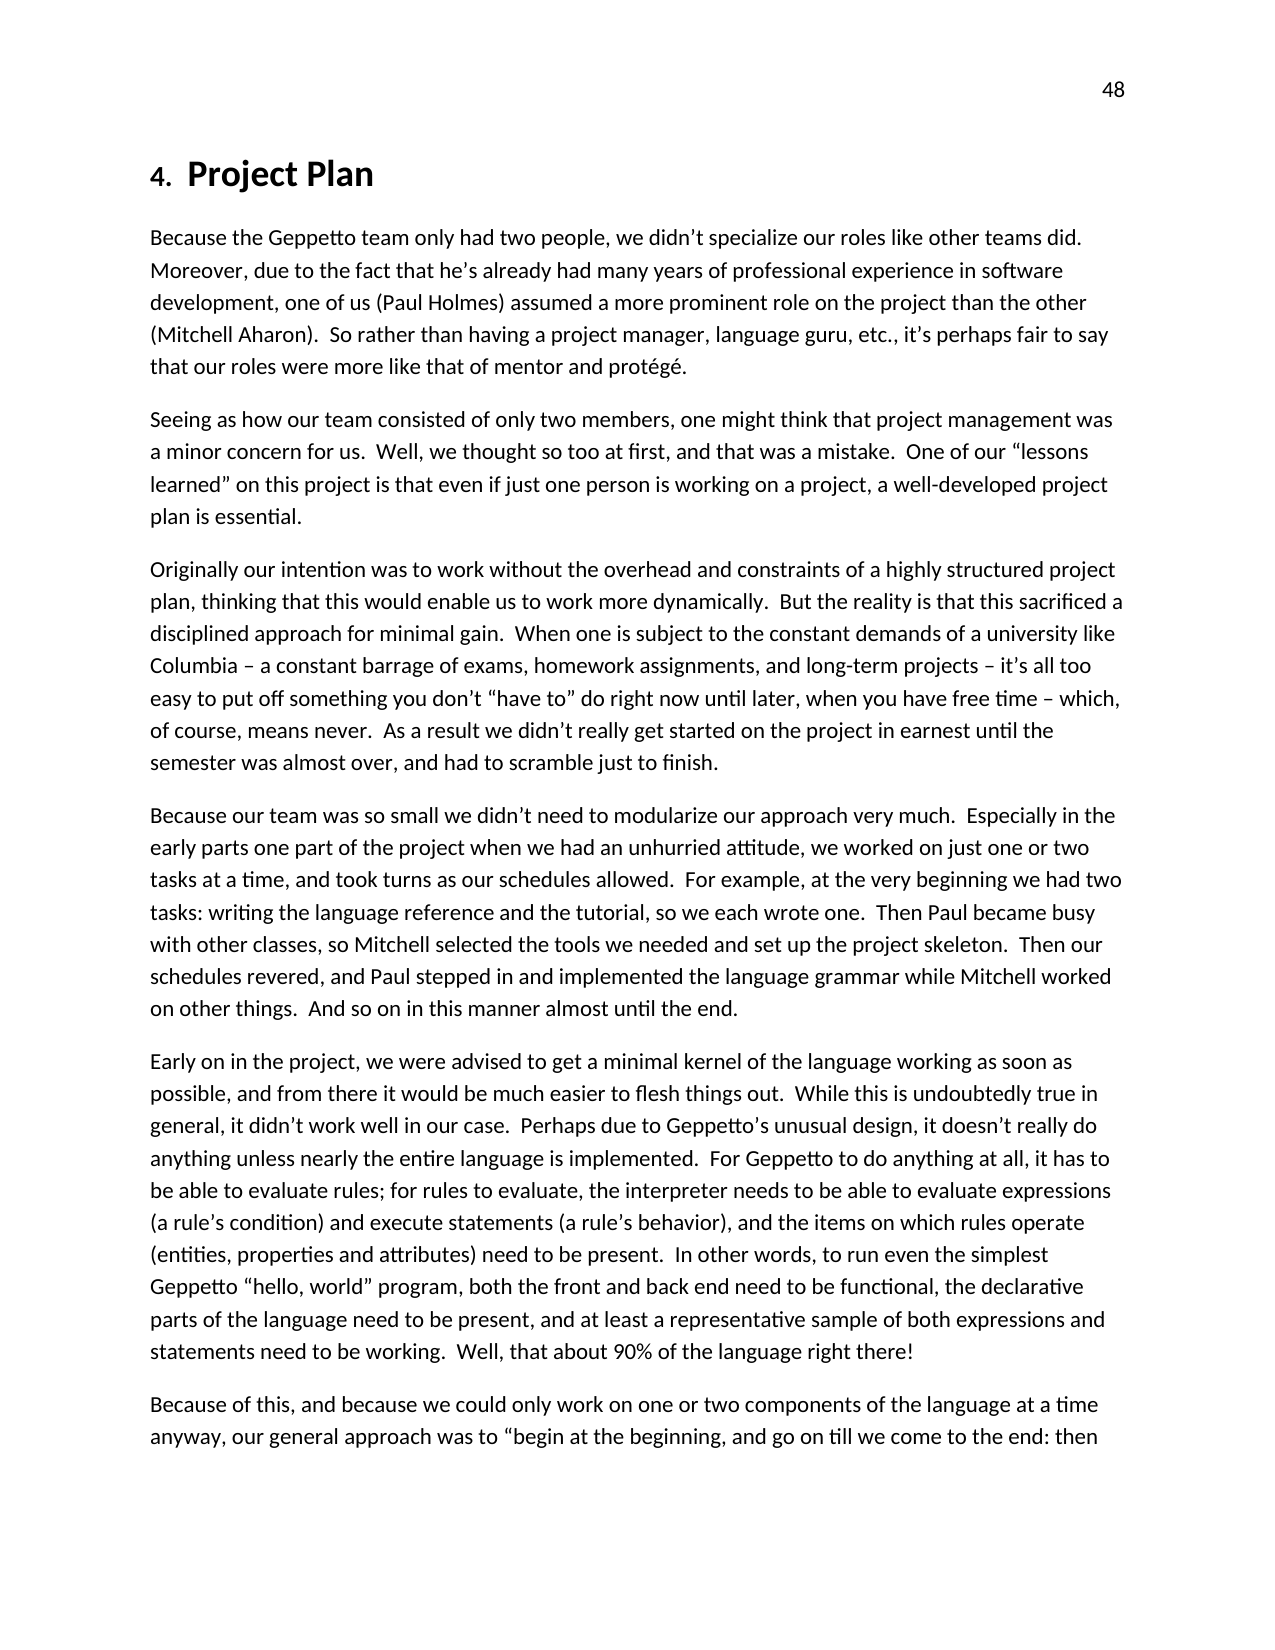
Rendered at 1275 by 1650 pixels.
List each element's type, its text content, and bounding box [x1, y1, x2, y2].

text Because our team was so small we didn’t need to modularize our approach very much. Especially in the early parts one part of the project when we had an unhurried attitude, we worked on just one or two tasks at a time, and took turns as our schedules allowed. For example, at the very beginning we had two tasks: writing the language reference and the tutorial, so we each wrote one. Then Paul became busy with other classes, so Mitchell selected the tools we needed and set up the project skeleton. Then our schedules revered, and Paul stepped in and implemented the language grammar while Mitchell worked on other things. And so on in this manner almost until the end. [150, 801, 1125, 1022]
text Because the Geppetto team only had two people, we didn’t specialize our roles like other teams did. Moreover, due to the fact that he’s already had many years of professional experience in software development, one of us (Paul Holmes) assumed a more prominent role on the project than the other (Mitchell Aharon). So rather than having a project manager, language guru, etc., it’s perhaps fair to say that our roles were more like that of mentor and protégé. [150, 223, 1125, 380]
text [150, 1390, 1125, 1450]
text Seeing as how our team consisted of only two members, one might think that project management was a minor concern for us. Well, we thought so too at first, and that was a mistake. One of our “lessons learned” on this project is that even if just one person is working on a project, a well-developed project plan is essential. [150, 405, 1125, 530]
text Early on in the project, we were advised to get a minimal kernel of the language working as soon as possible, and from there it would be much easier to flesh things out. While this is undoubtedly true in general, it didn’t work well in our case. Perhaps due to Geppetto’s unusual design, it doesn’t really do anything unless nearly the entire language is implemented. For Geppetto to do anything at all, it has to be able to evaluate rules; for rules to evaluate, the interpreter needs to be able to evaluate expressions (a rule’s condition) and execute statements (a rule’s behavior), and the items on which rules operate (entities, properties and attributes) need to be present. In other words, to run even the simplest Geppetto “hello, world” program, both the front and back end need to be functional, the declarative parts of the language need to be present, and at least a representative sample of both expressions and statements need to be working. Well, that about 90% of the language right there! [150, 1047, 1125, 1365]
text Originally our intention was to work without the overhead and constraints of a highly structured project plan, thinking that this would enable us to work more dynamically. But the reality is that this sacrificed a disciplined approach for minimal gain. When one is subject to the constant demands of a university like Columbia – a constant barrage of exams, homework assignments, and long-term projects – it’s all too easy to put off something you don’t “have to” do right now until later, when you have free time – which, of course, means never. As a result we didn’t really get started on the project in earnest until the semester was almost over, and had to scramble just to finish. [150, 555, 1125, 776]
subtitle Project Plan [150, 150, 1125, 196]
